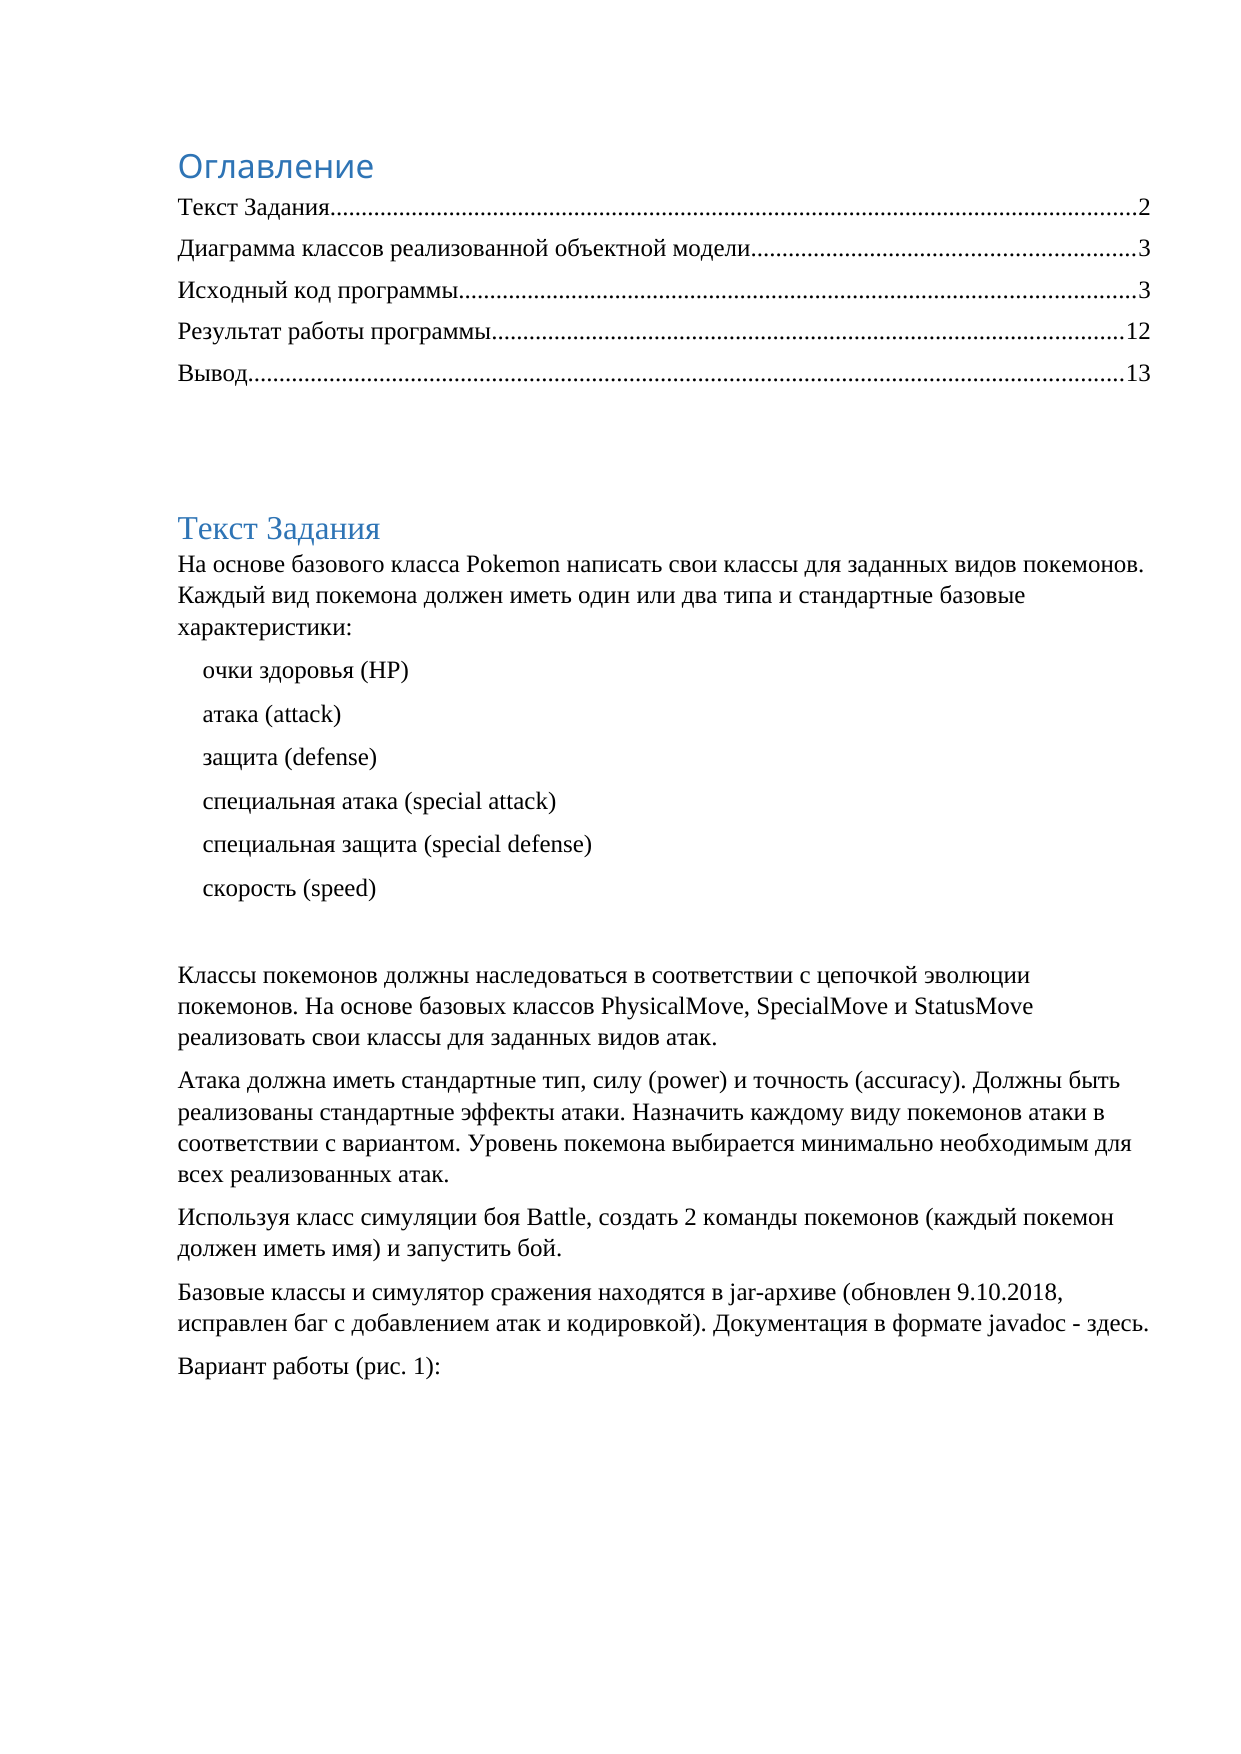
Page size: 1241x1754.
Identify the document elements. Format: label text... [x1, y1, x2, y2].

text скорость (speed) [177, 873, 1152, 902]
text защита (defense) [177, 742, 1152, 771]
text Используя класс симуляции боя Battle, создать 2 команды покемонов (каждый покемон должен иметь имя) и запустить бой. [177, 1202, 1152, 1262]
text На основе базового класса Pokemon написать свои классы для заданных видов покемонов. Каждый вид покемона должен иметь один или два типа и стандартные базовые характеристики: [177, 549, 1152, 640]
subtitle Текст Задания [177, 508, 1152, 547]
text очки здоровья (HP) [177, 655, 1152, 684]
text специальная атака (special attack) [177, 786, 1152, 814]
text Атака должна иметь стандартные тип, силу (power) и точность (accuracy). Должны быть реализованы стандартные эффекты атаки. Назначить каждому виду покемонов атаки в соответствии с вариантом. Уровень покемона выбирается минимально необходимым для всех реализованных атак. [177, 1066, 1152, 1187]
text атака (attack) [177, 699, 1152, 727]
text Базовые классы и симулятор сражения находятся в jar-архиве (обновлен 9.10.2018, исправлен баг с добавлением атак и кодировкой). Документация в формате javadoc - здесь. [177, 1277, 1152, 1337]
text Вариант работы (рис. 1): [177, 1351, 1152, 1380]
text специальная защита (special defense) [177, 829, 1152, 858]
text Классы покемонов должны наследоваться в соответствии с цепочкой эволюции покемонов. На основе базовых классов PhysicalMove, SpecialMove и StatusMove реализовать свои классы для заданных видов атак. [177, 960, 1152, 1051]
